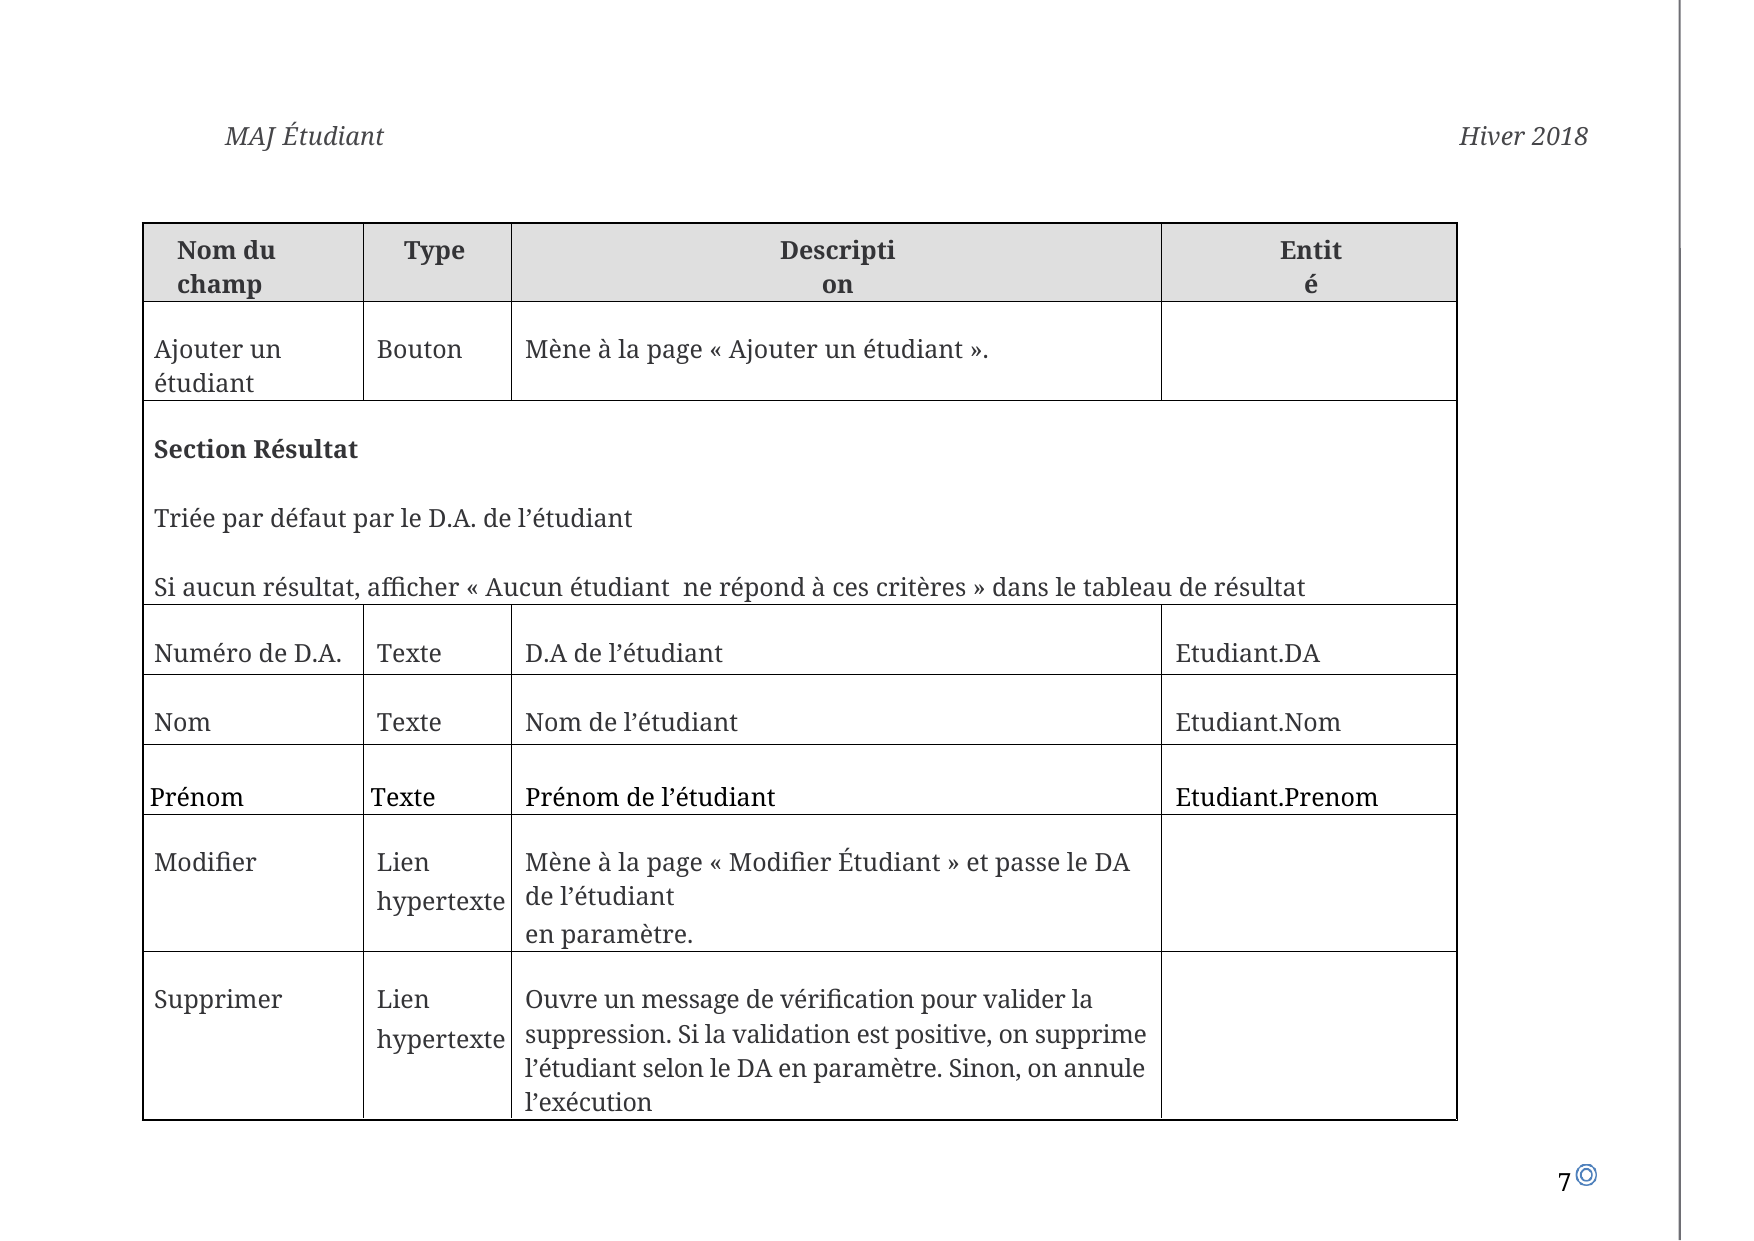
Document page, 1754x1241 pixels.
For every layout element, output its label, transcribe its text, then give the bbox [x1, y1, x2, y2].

table_cell Supprimer [144, 952, 363, 1118]
picture [1575, 1164, 1597, 1186]
table_cell Lien hypertexte [364, 952, 511, 1118]
table_cell Mène à la page « Ajouter un étudiant ». [512, 302, 1161, 400]
table_cell Etudiant.DA [1162, 605, 1456, 674]
table_cell Prénom de l’étudiant [512, 745, 1161, 814]
table_cell D.A de l’étudiant [512, 605, 1161, 674]
table_cell Etudiant.Nom [1162, 675, 1456, 744]
table_cell Ajouter un étudiant [144, 302, 363, 400]
table_cell Nom de l’étudiant [512, 675, 1161, 744]
table_cell [1162, 815, 1456, 951]
table_cell Nom [144, 675, 363, 744]
table_cell Mène à la page « Modifier Étudiant » et passe le DA de l’étudiant en paramètre. [512, 815, 1161, 951]
table_header Nom du champ [144, 224, 363, 301]
table_cell Numéro de D.A. [144, 605, 363, 674]
table_header Type [364, 224, 511, 301]
table_cell Texte [364, 745, 511, 814]
table_cell Prénom [144, 745, 363, 814]
table_cell [1162, 952, 1456, 1118]
table_cell Etudiant.Prenom [1162, 745, 1456, 814]
table_cell Modifier [144, 815, 363, 951]
table_cell Ouvre un message de vérification pour valider la suppression. Si la validation est positive, on supprime l’étudiant selon le DA en paramètre. Sinon, on annule l’exécution [512, 952, 1161, 1118]
table_header Description [512, 224, 1161, 301]
table_cell Bouton [364, 302, 511, 400]
table_cell Texte [364, 675, 511, 744]
table_cell Section Résultat Triée par défaut par le D.A. de l’étudiant Si aucun résultat, afficher « Aucun étudiant ne répond à ces critères » dans le tableau de résultat [144, 401, 1456, 604]
table_cell Lien hypertexte [364, 815, 511, 951]
table_header Entité [1162, 224, 1456, 301]
text MAJ Étudiant Hiver 2018 [225, 119, 1608, 153]
table_cell [1162, 302, 1456, 400]
table_cell Texte [364, 605, 511, 674]
